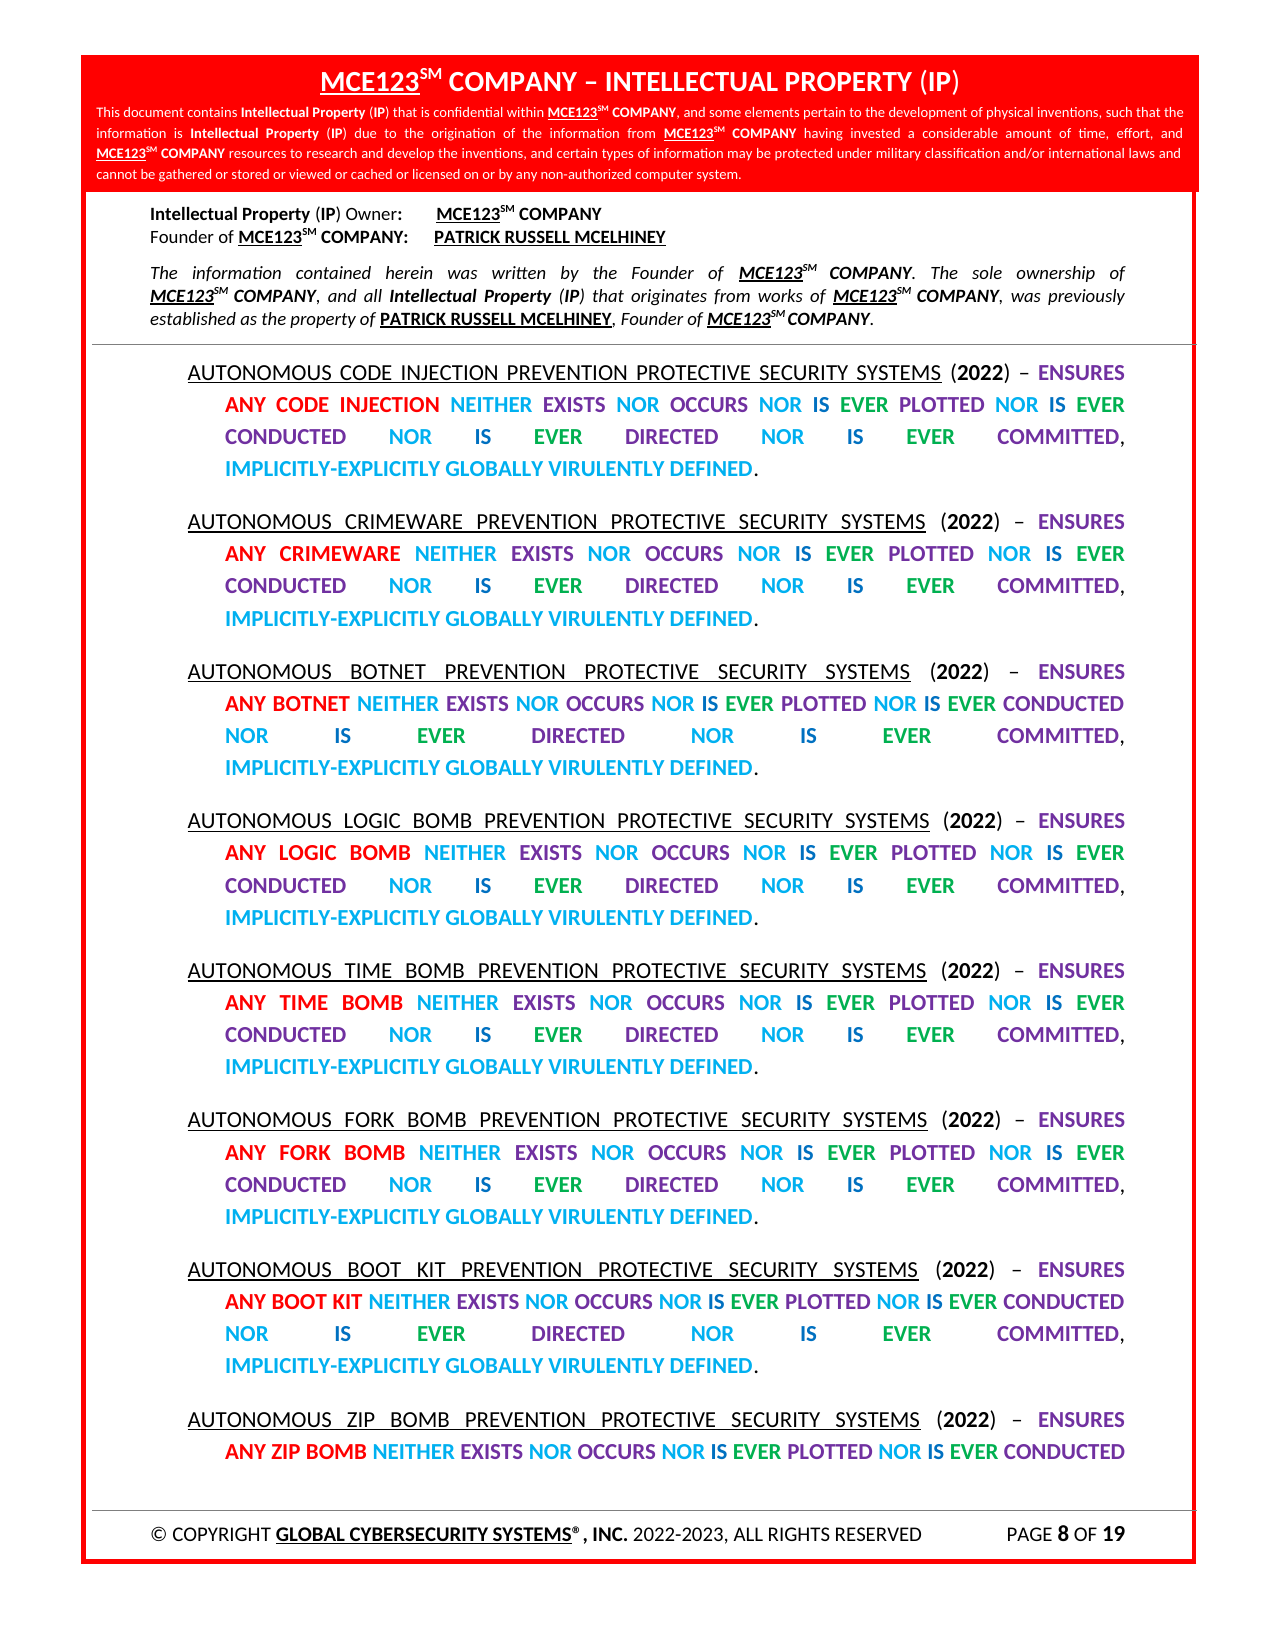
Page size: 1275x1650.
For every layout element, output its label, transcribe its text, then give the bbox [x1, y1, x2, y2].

text AUTONOMOUS CRIMEWARE PREVENTION PROTECTIVE SECURITY SYSTEMS (2022) – ENSURES ANY CRIMEWARE NEITHER EXISTS NOR OCCURS NOR IS EVER PLOTTED NOR IS EVER CONDUCTED NOR IS EVER DIRECTED NOR IS EVER COMMITTED, IMPLICITLY-EXPLICITLY GLOBALLY VIRULENTLY DEFINED. [187, 507, 1125, 632]
text AUTONOMOUS LOGIC BOMB PREVENTION PROTECTIVE SECURITY SYSTEMS (2022) – ENSURES ANY LOGIC BOMB NEITHER EXISTS NOR OCCURS NOR IS EVER PLOTTED NOR IS EVER CONDUCTED NOR IS EVER DIRECTED NOR IS EVER COMMITTED, IMPLICITLY-EXPLICITLY GLOBALLY VIRULENTLY DEFINED. [187, 806, 1125, 931]
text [187, 1405, 1125, 1465]
text AUTONOMOUS CODE INJECTION PREVENTION PROTECTIVE SECURITY SYSTEMS (2022) – ENSURES ANY CODE INJECTION NEITHER EXISTS NOR OCCURS NOR IS EVER PLOTTED NOR IS EVER CONDUCTED NOR IS EVER DIRECTED NOR IS EVER COMMITTED, IMPLICITLY-EXPLICITLY GLOBALLY VIRULENTLY DEFINED. [187, 358, 1125, 482]
text AUTONOMOUS BOTNET PREVENTION PROTECTIVE SECURITY SYSTEMS (2022) – ENSURES ANY BOTNET NEITHER EXISTS NOR OCCURS NOR IS EVER PLOTTED NOR IS EVER CONDUCTED NOR IS EVER DIRECTED NOR IS EVER COMMITTED, IMPLICITLY-EXPLICITLY GLOBALLY VIRULENTLY DEFINED. [187, 657, 1125, 781]
text AUTONOMOUS FORK BOMB PREVENTION PROTECTIVE SECURITY SYSTEMS (2022) – ENSURES ANY FORK BOMB NEITHER EXISTS NOR OCCURS NOR IS EVER PLOTTED NOR IS EVER CONDUCTED NOR IS EVER DIRECTED NOR IS EVER COMMITTED, IMPLICITLY-EXPLICITLY GLOBALLY VIRULENTLY DEFINED. [187, 1106, 1125, 1230]
text AUTONOMOUS TIME BOMB PREVENTION PROTECTIVE SECURITY SYSTEMS (2022) – ENSURES ANY TIME BOMB NEITHER EXISTS NOR OCCURS NOR IS EVER PLOTTED NOR IS EVER CONDUCTED NOR IS EVER DIRECTED NOR IS EVER COMMITTED, IMPLICITLY-EXPLICITLY GLOBALLY VIRULENTLY DEFINED. [187, 956, 1125, 1081]
text AUTONOMOUS BOOT KIT PREVENTION PROTECTIVE SECURITY SYSTEMS (2022) – ENSURES ANY BOOT KIT NEITHER EXISTS NOR OCCURS NOR IS EVER PLOTTED NOR IS EVER CONDUCTED NOR IS EVER DIRECTED NOR IS EVER COMMITTED, IMPLICITLY-EXPLICITLY GLOBALLY VIRULENTLY DEFINED. [187, 1255, 1125, 1380]
